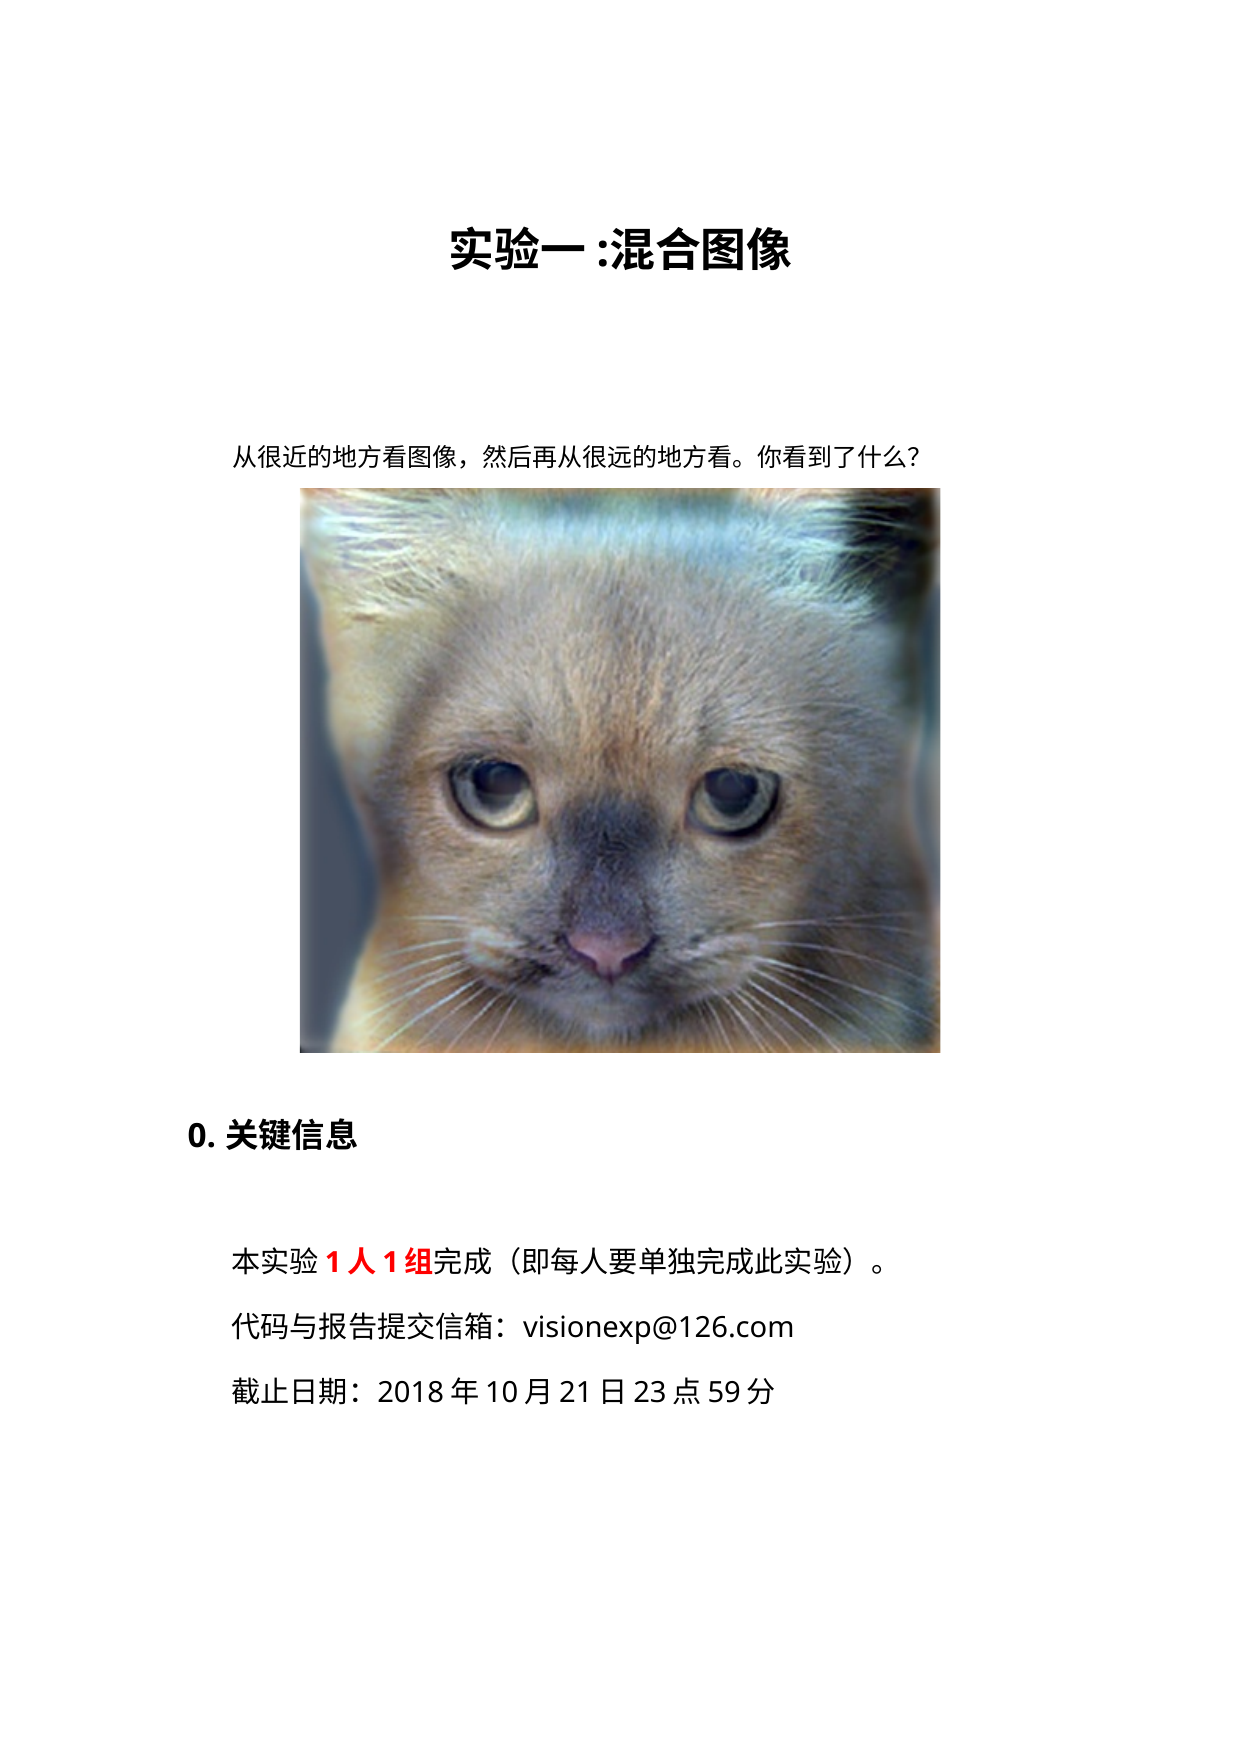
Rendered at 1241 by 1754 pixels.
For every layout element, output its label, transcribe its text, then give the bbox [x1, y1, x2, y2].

text 截止日期：2018年10月21日23点59分 [187, 1357, 1053, 1422]
subtitle 实验一 :混合图像 [187, 197, 1053, 295]
text 代码与报告提交信箱：visionexp@126.com [187, 1292, 1053, 1357]
text 从很近的地方看图像，然后再从很远的地方看。你看到了什么？ [187, 423, 1053, 488]
picture [299, 488, 941, 1053]
text 本实验1人1组完成（即每人要单独完成此实验）。 [187, 1227, 1053, 1292]
subtitle 关键信息 [187, 1100, 1053, 1165]
